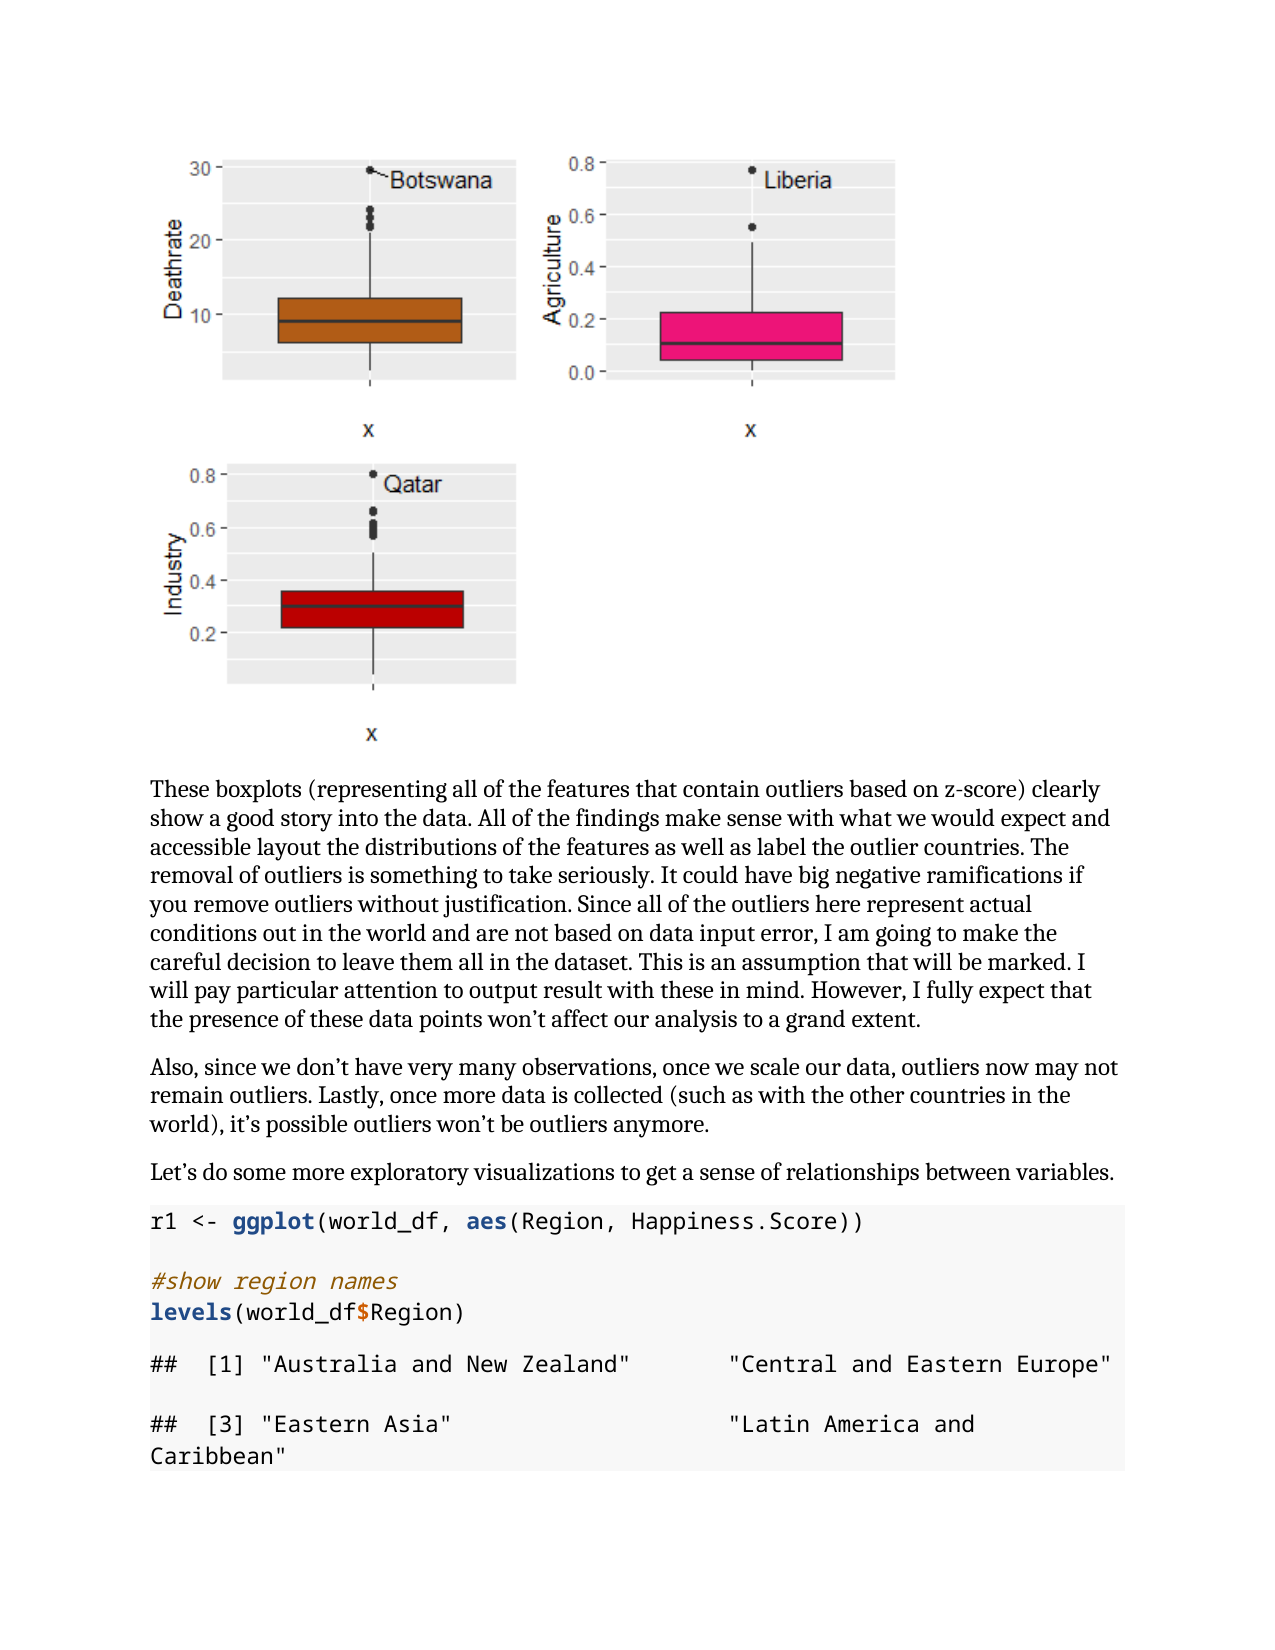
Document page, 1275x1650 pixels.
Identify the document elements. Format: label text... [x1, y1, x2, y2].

text These boxplots (representing all of the features that contain outliers based on z-score) clearly show a good story into the data. All of the findings make sense with what we would expect and accessible layout the distributions of the features as well as label the outlier countries. The removal of outliers is something to take seriously. It could have big negative ramifications if you remove outliers without justification. Since all of the outliers here represent actual conditions out in the world and are not based on data input error, I am going to make the careful decision to leave them all in the dataset. This is an assumption that will be marked. I will pay particular attention to output result with these in mind. However, I fully expect that the presence of these data points won’t affect our analysis to a grand extent. [150, 775, 1125, 1034]
text Also, since we don’t have very many observations, once we scale our data, outliers now may not remain outliers. Lastly, once more data is collected (such as with the other countries in the world), it’s possible outliers won’t be outliers anymore. [150, 1053, 1125, 1139]
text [150, 1348, 1125, 1471]
text r1 <- ggplot(world_df, aes(Region, Happiness.Score)) #show region names levels(world_df$Region) [150, 1205, 1125, 1328]
picture [150, 150, 908, 757]
text Let’s do some more exploratory visualizations to get a sense of relationships between variables. [150, 1158, 1125, 1186]
